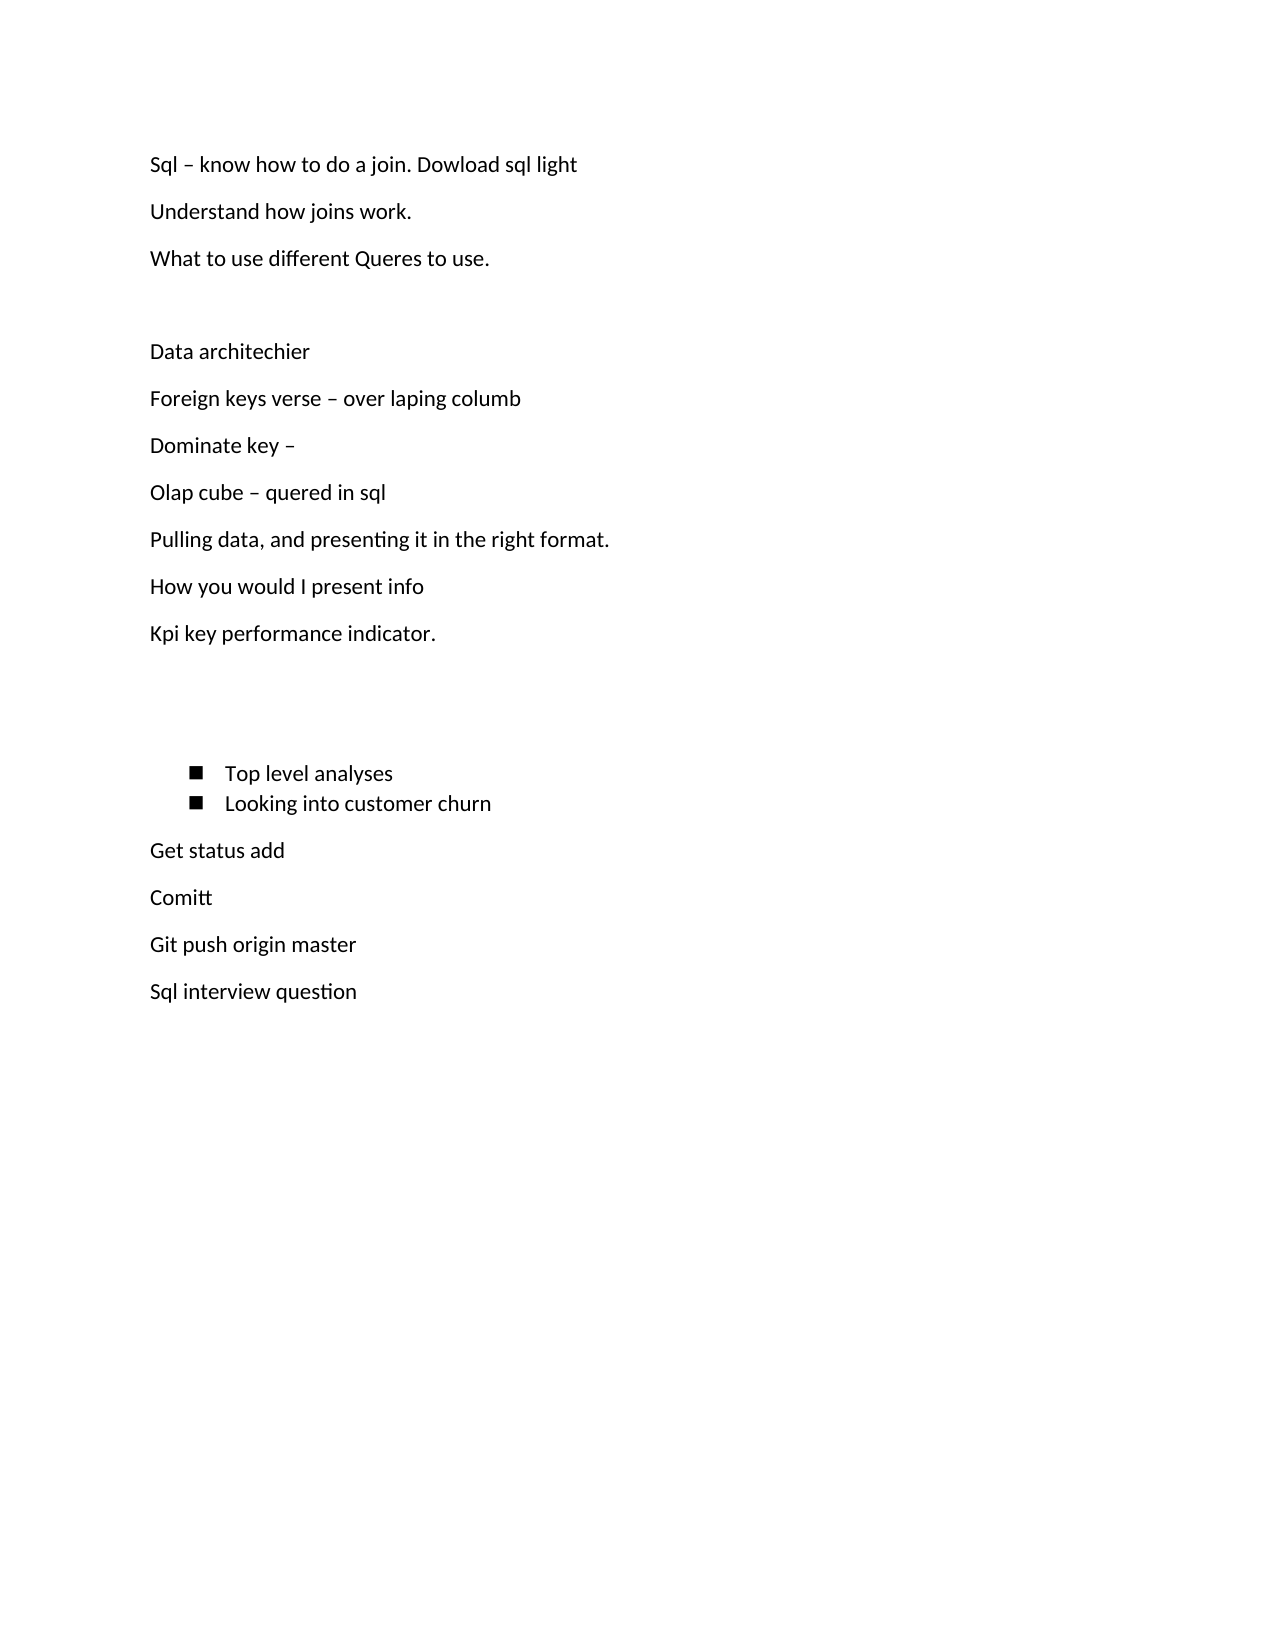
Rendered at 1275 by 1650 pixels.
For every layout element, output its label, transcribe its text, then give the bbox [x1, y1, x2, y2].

text Kpi key performance indicator. [150, 619, 1125, 647]
list Top level analyses [187, 759, 1125, 787]
text What to use different Queres to use. [150, 244, 1125, 272]
text Dominate key – [150, 431, 1125, 459]
text Olap cube – quered in sql [150, 478, 1125, 506]
text Understand how joins work. [150, 197, 1125, 225]
text Sql interview question [150, 977, 1125, 1005]
text Get status add [150, 836, 1125, 864]
text Sql – know how to do a join. Dowload sql light [150, 150, 1125, 178]
text Foreign keys verse – over laping columb [150, 384, 1125, 412]
list Looking into customer churn [187, 789, 1125, 818]
text Git push origin master [150, 930, 1125, 958]
text Pulling data, and presenting it in the right format. [150, 525, 1125, 553]
text How you would I present info [150, 572, 1125, 600]
text Comitt [150, 883, 1125, 911]
text Data architechier [150, 337, 1125, 366]
